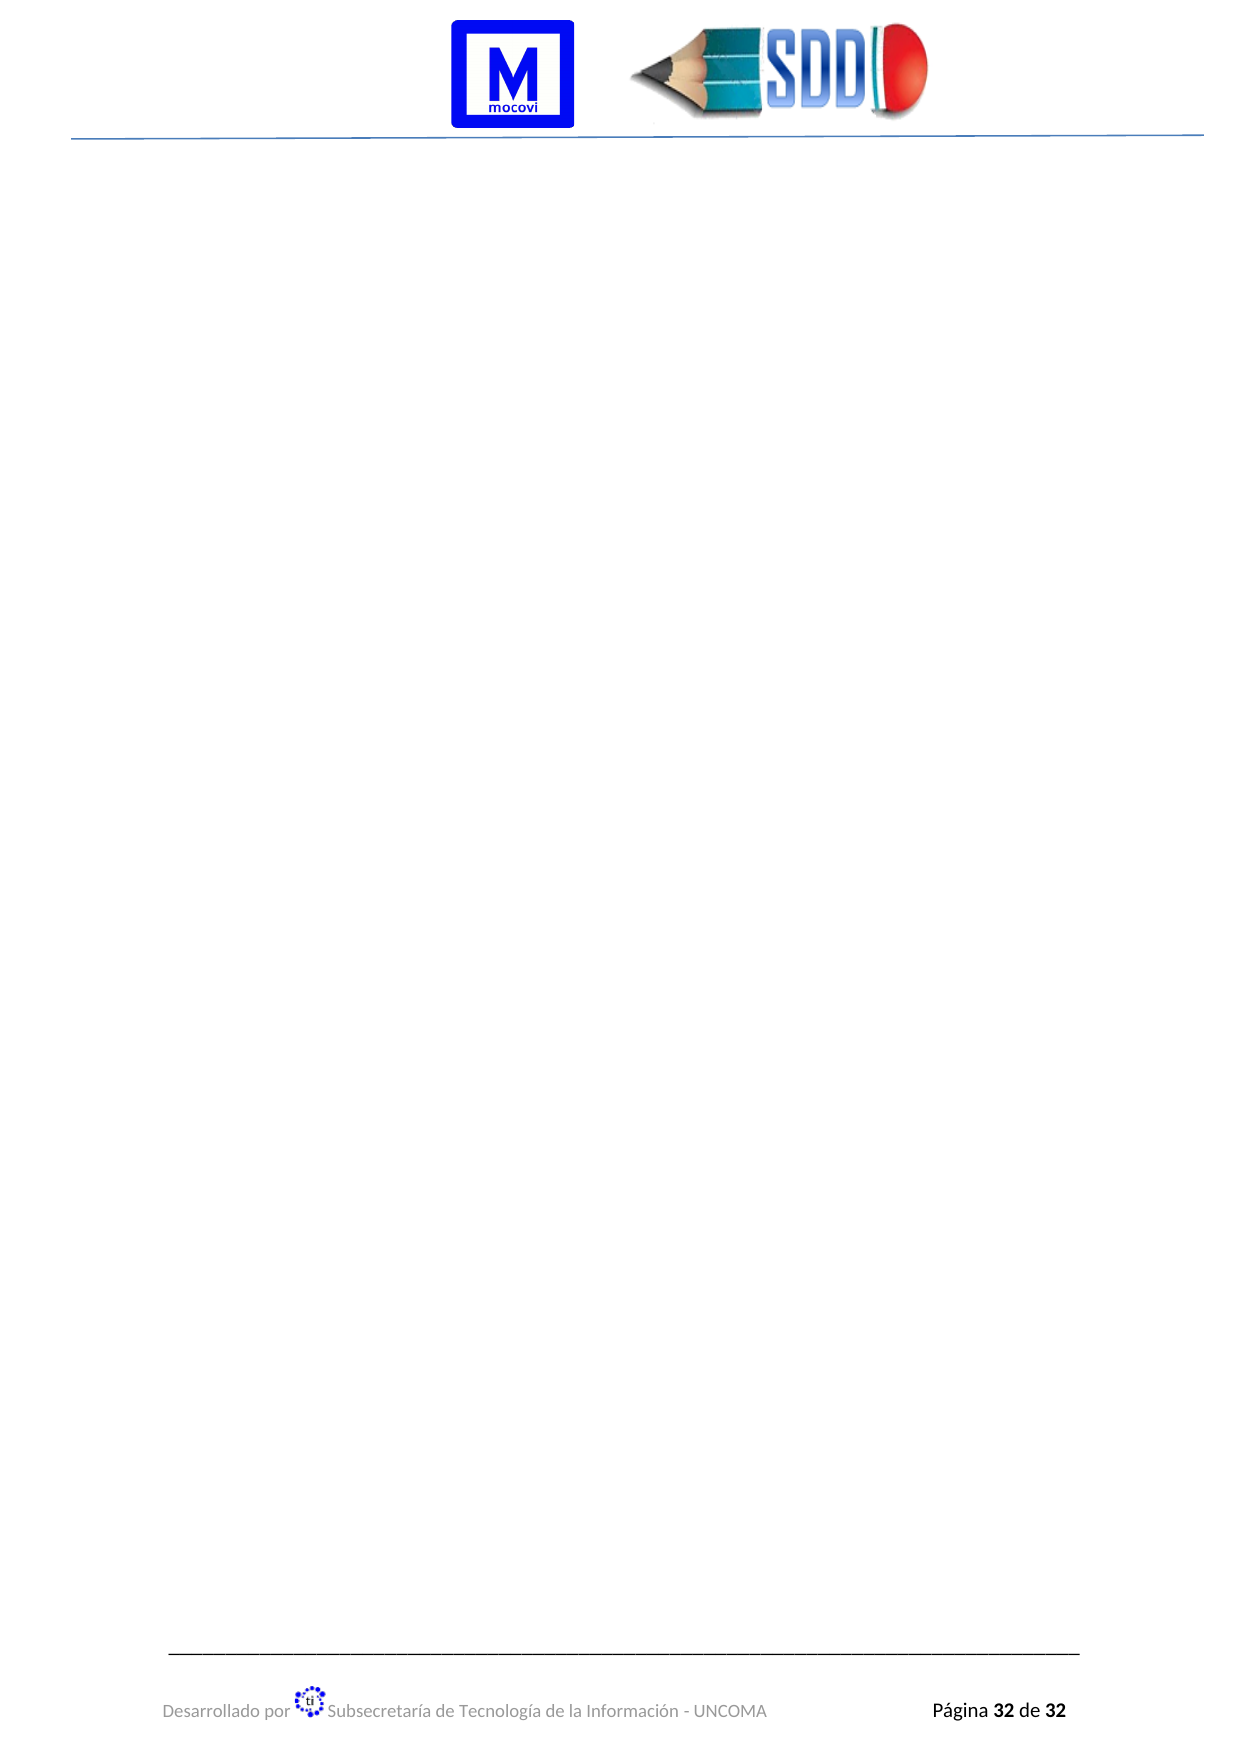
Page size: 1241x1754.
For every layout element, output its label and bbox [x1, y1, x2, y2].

picture [624, 20, 935, 129]
picture [451, 20, 575, 128]
picture [294, 1686, 328, 1718]
